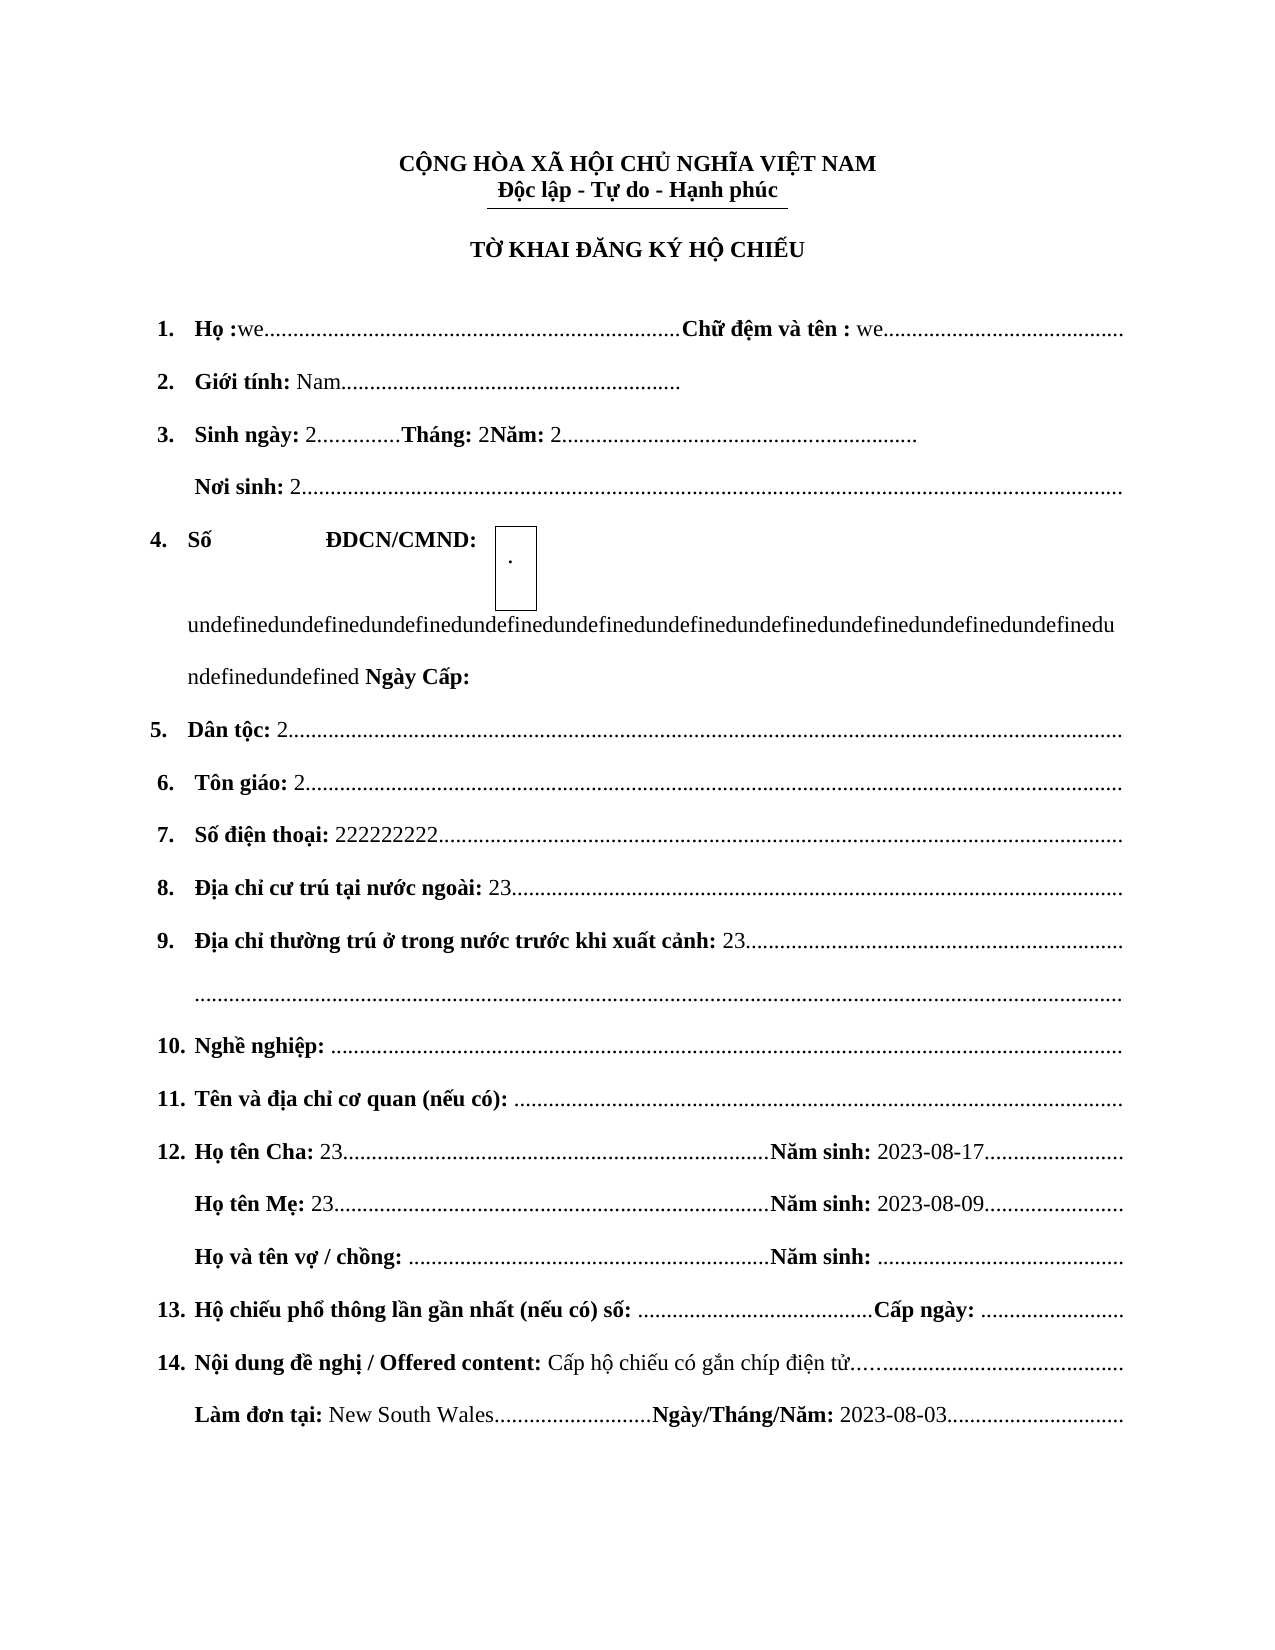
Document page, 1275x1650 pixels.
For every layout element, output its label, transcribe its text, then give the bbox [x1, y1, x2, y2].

table_header . [496, 527, 536, 610]
list Số điện thoại: 222222222 [157, 822, 1125, 848]
list Địa chỉ thường trú ở trong nước trước khi xuất cảnh: 23 [157, 927, 1125, 1006]
list Nơi sinh: 2 [194, 473, 1125, 500]
list Dân tộc: 2 [150, 716, 1125, 742]
list Sinh ngày: 2 Tháng: 2 Năm: 2 [157, 421, 1125, 447]
text CỘNG HÒA XÃ HỘI CHỦ NGHĨA VIỆT NAM [150, 150, 1125, 176]
list Họ tên Mẹ: 23 Năm sinh: 2023-08-09 [194, 1191, 1125, 1217]
list Địa chỉ cư trú tại nước ngoài: 23 [157, 874, 1125, 901]
list Tên và địa chỉ cơ quan (nếu có): [157, 1085, 1125, 1111]
list Làm đơn tại: New South Wales Ngày/Tháng/Năm: 2023-08-03 [194, 1401, 1125, 1428]
list Họ tên Cha: 23 Năm sinh: 2023-08-17 [157, 1138, 1125, 1164]
text TỜ KHAI ĐĂNG KÝ HỘ CHIẾU [150, 233, 1125, 263]
list Hộ chiếu phổ thông lần gần nhất (nếu có) số: Cấp ngày: [157, 1296, 1125, 1322]
list Họ :we Chữ đệm và tên : we [157, 315, 1125, 342]
list Nội dung đề nghị / Offered content: Cấp hộ chiếu có gắn chíp điện tử [157, 1349, 1125, 1375]
list Giới tính: Nam [157, 368, 1125, 394]
list Số ĐDCN/CMND: undefinedundefinedundefinedundefinedundefinedundefinedundefinedundefinedundefinedundefinedundefinedundefined Ngày Cấp: [150, 526, 1125, 690]
text Độc lập - Tự do - Hạnh phúc [150, 176, 1125, 203]
list Họ và tên vợ / chồng: Năm sinh: [194, 1243, 1125, 1269]
list Tôn giáo: 2 [157, 769, 1125, 795]
list Nghề nghiệp: [157, 1032, 1125, 1059]
